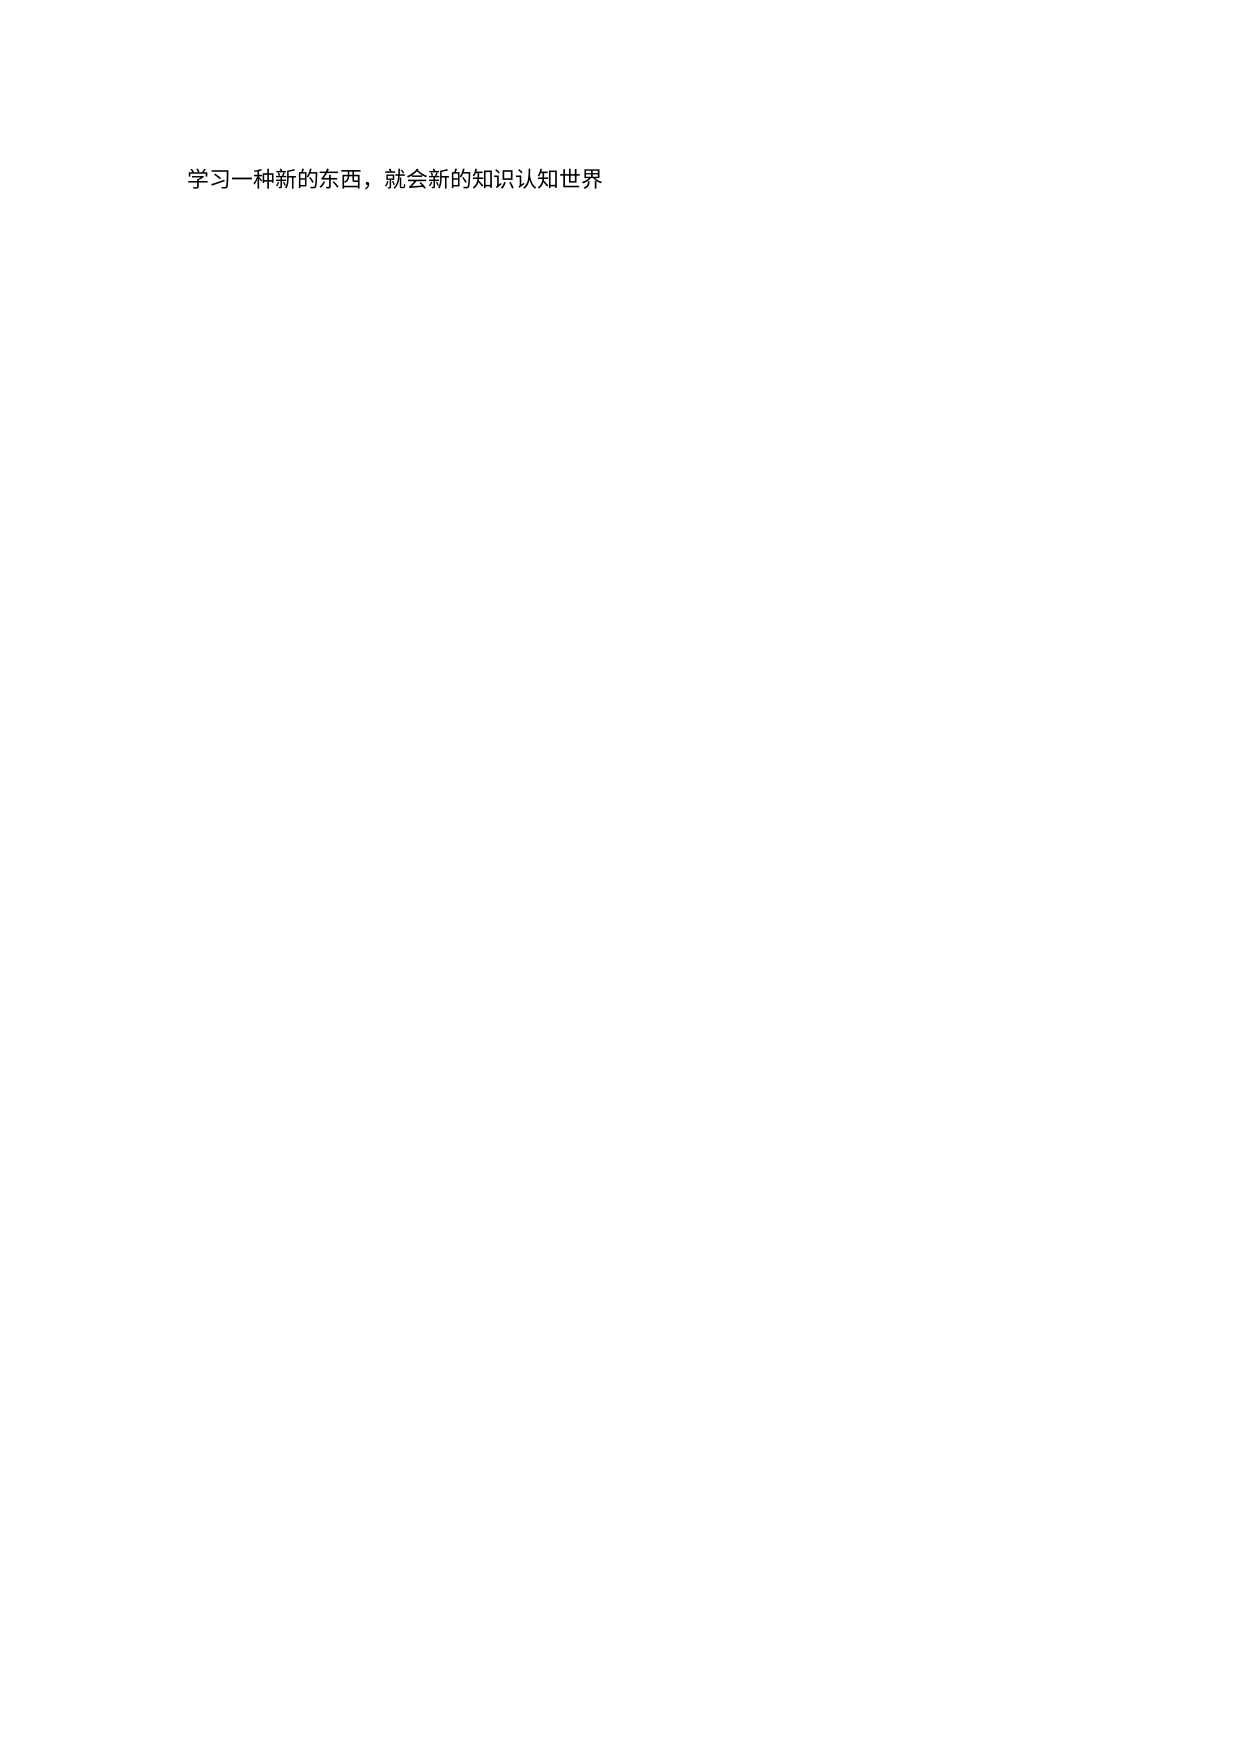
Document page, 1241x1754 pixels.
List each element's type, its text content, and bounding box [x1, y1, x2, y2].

text 学习一种新的东西，就会新的知识认知世界 [187, 162, 1053, 194]
